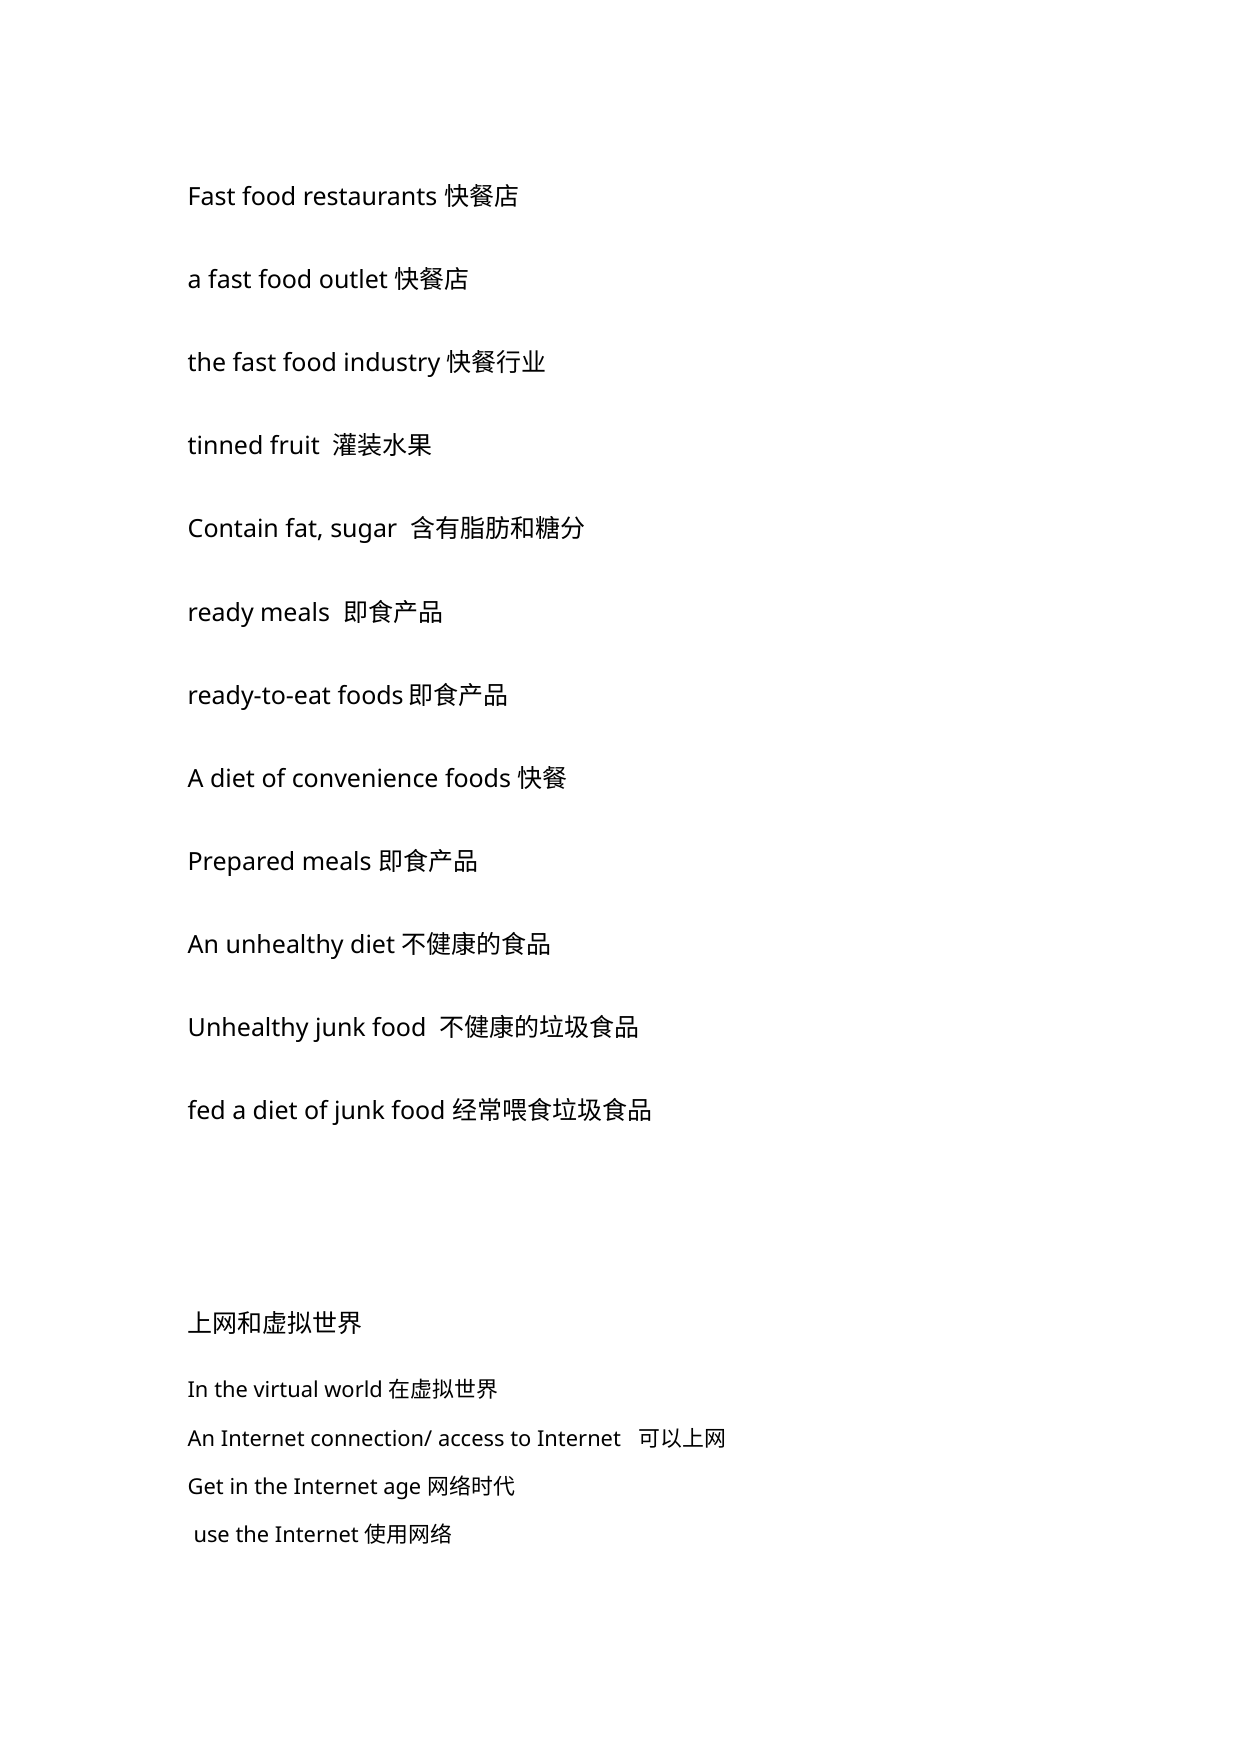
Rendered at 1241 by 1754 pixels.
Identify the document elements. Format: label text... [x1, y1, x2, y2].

text Prepared meals 即食产品 [187, 827, 1053, 892]
text In the virtual world 在虚拟世界 [187, 1372, 1053, 1404]
text ready meals 即食产品 [187, 578, 1053, 643]
text An unhealthy diet 不健康的食品 [187, 910, 1053, 975]
text 上网和虚拟世界 [187, 1289, 1053, 1354]
text a fast food outlet 快餐店 [187, 245, 1053, 310]
text use the Internet 使用网络 [187, 1517, 1053, 1549]
text Get in the Internet age 网络时代 [187, 1469, 1053, 1501]
text Contain fat, sugar 含有脂肪和糖分 [187, 494, 1053, 559]
text fed a diet of junk food 经常喂食垃圾食品 [187, 1076, 1053, 1141]
text A diet of convenience foods 快餐 [187, 744, 1053, 809]
text Fast food restaurants 快餐店 [187, 162, 1053, 227]
text Unhealthy junk food 不健康的垃圾食品 [187, 993, 1053, 1058]
text the fast food industry 快餐行业 [187, 328, 1053, 393]
text An Internet connection/ access to Internet 可以上网 [187, 1420, 1053, 1453]
text tinned fruit 灌装水果 [187, 411, 1053, 476]
text ready-to-eat foods即食产品 [187, 661, 1053, 726]
